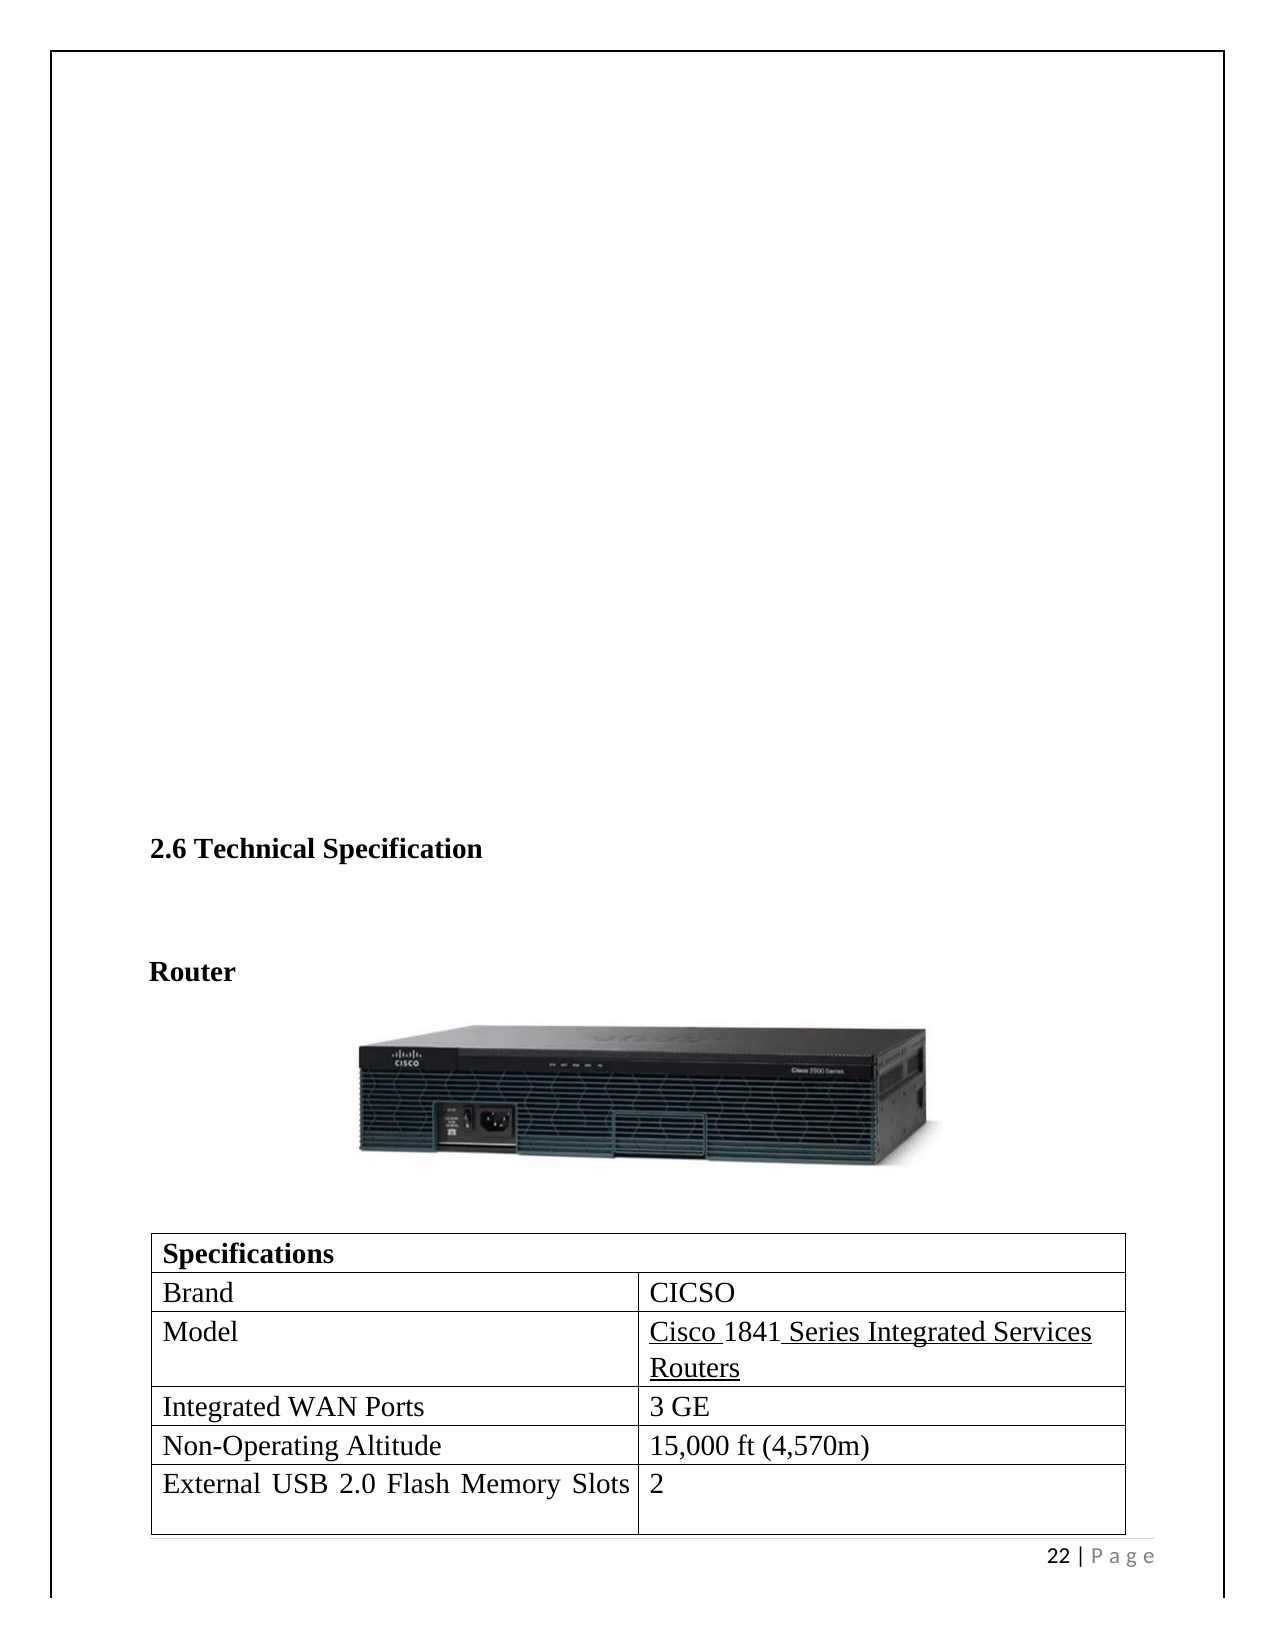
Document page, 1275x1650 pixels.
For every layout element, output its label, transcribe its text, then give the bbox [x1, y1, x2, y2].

subtitle 2.6 Technical Specification [150, 831, 1125, 864]
table_cell Non-Operating Altitude [152, 1426, 638, 1464]
text Router [148, 954, 1154, 988]
table_header Specifications [152, 1234, 1125, 1272]
picture [347, 1005, 942, 1185]
table_cell Integrated WAN Ports [152, 1387, 638, 1425]
table_cell 3 GE [639, 1387, 1125, 1425]
table_cell Brand [152, 1273, 638, 1311]
table_cell 15,000 ft (4,570m) [639, 1426, 1125, 1464]
table_cell CICSO [639, 1273, 1125, 1311]
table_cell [152, 1465, 638, 1534]
table_cell 2 [639, 1465, 1125, 1534]
table_cell Model [152, 1312, 638, 1386]
table_cell Cisco 1841 Series Integrated Services Routers [639, 1312, 1125, 1386]
